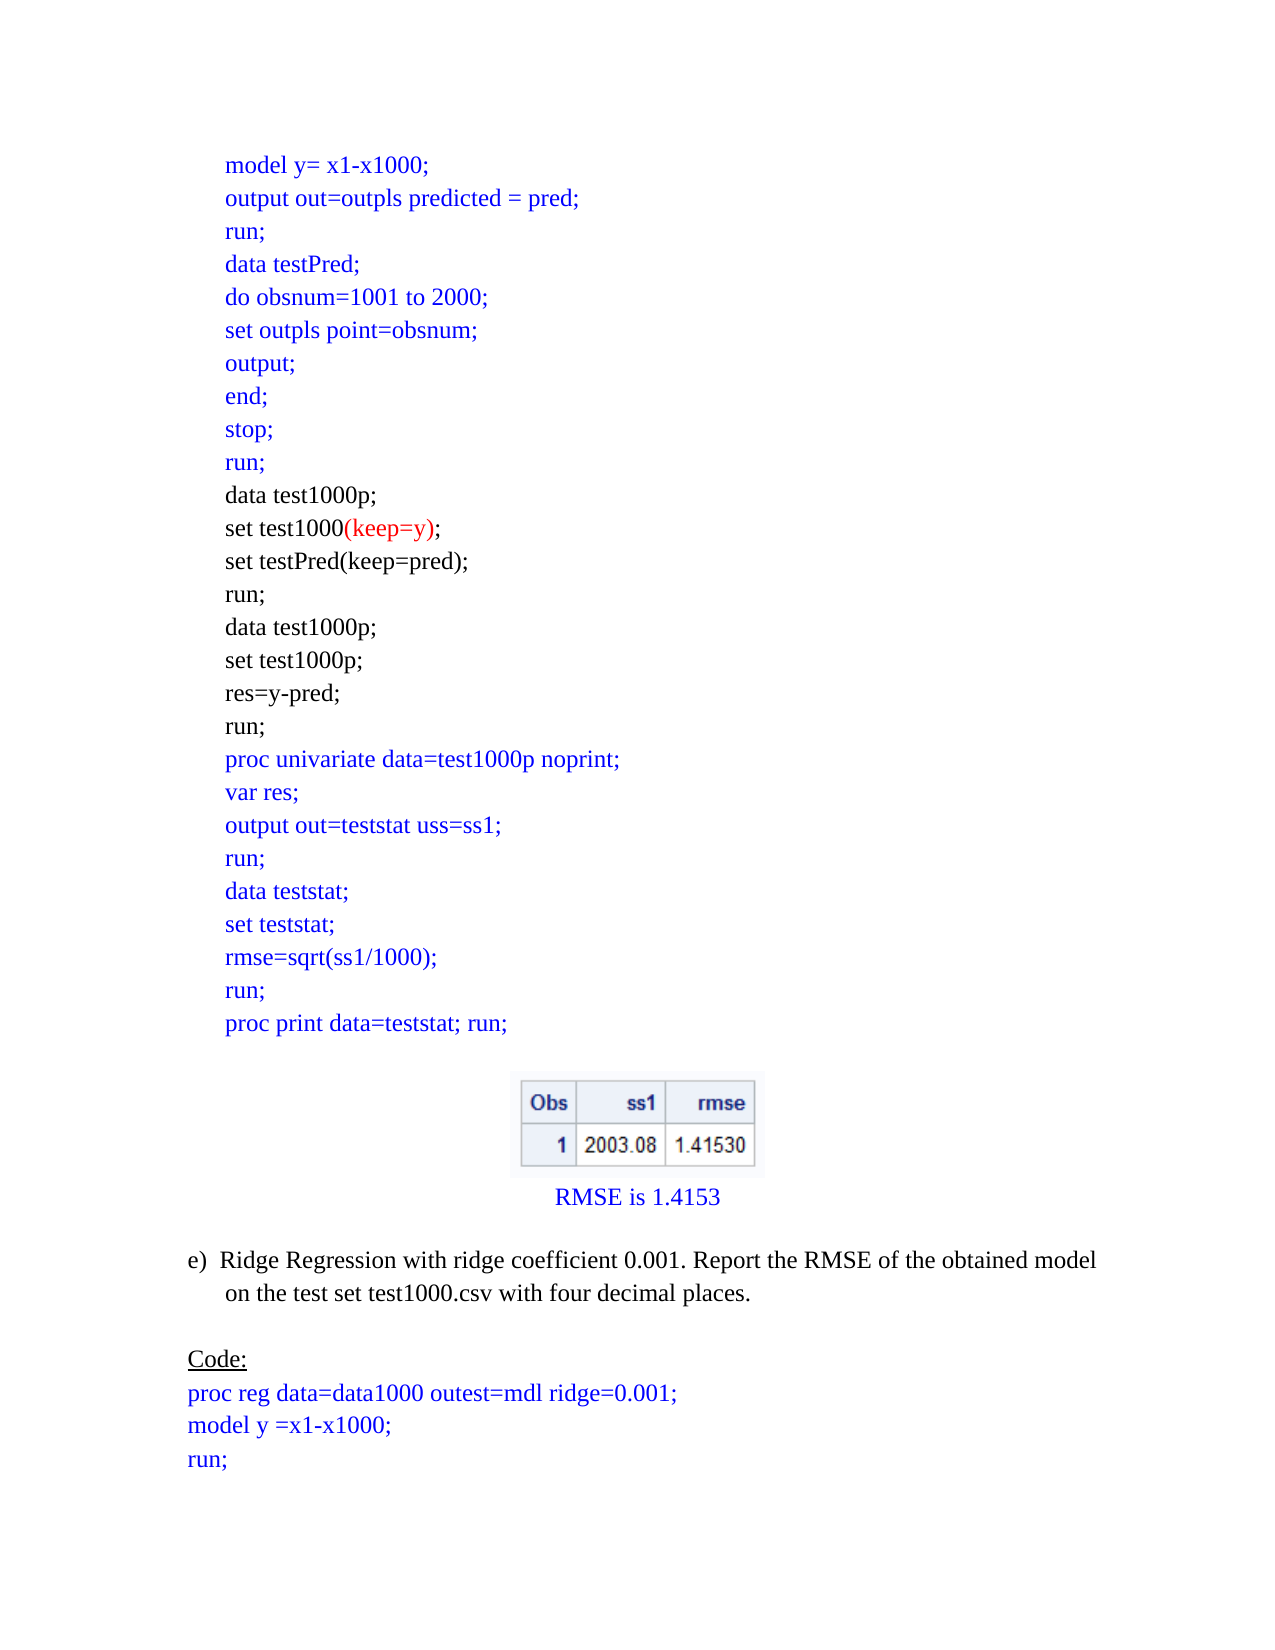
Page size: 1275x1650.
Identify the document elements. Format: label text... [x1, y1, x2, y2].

text data testPred; [225, 249, 1125, 278]
list run; [187, 1444, 1125, 1472]
picture [510, 1071, 765, 1178]
list Code: [187, 1344, 1125, 1373]
text output out=teststat uss=ss1; [225, 810, 1125, 839]
text stop; [225, 414, 1125, 443]
text run; [225, 711, 1125, 740]
text set test1000p; [225, 645, 1125, 674]
text proc print data=teststat; run; [225, 1008, 1125, 1037]
text set teststat; [225, 909, 1125, 938]
text res=y-pred; [225, 678, 1125, 707]
text set test1000(keep=y); [225, 513, 1125, 542]
text rmse=sqrt(ss1/1000); [225, 942, 1125, 971]
text set outpls point=obsnum; [225, 315, 1125, 344]
text run; [225, 216, 1125, 245]
list proc reg data=data1000 outest=mdl ridge=0.001; [187, 1378, 1125, 1406]
text model y= x1-x1000; [225, 150, 1125, 179]
text output out=outpls predicted = pred; [225, 183, 1125, 212]
text data test1000p; [225, 612, 1125, 641]
text run; [225, 447, 1125, 476]
text run; [225, 976, 1125, 1004]
text data test1000p; [225, 480, 1125, 509]
text proc univariate data=test1000p noprint; [225, 744, 1125, 773]
text data teststat; [225, 876, 1125, 905]
text do obsnum=1001 to 2000; [225, 282, 1125, 311]
list e) Ridge Regression with ridge coefficient 0.001. Report the RMSE of the obtained model on the test set test1000.csv with four decimal places. [187, 1246, 1125, 1307]
list model y =x1-x1000; [187, 1411, 1125, 1439]
text var res; [225, 777, 1125, 806]
text end; [225, 381, 1125, 410]
text run; [225, 843, 1125, 872]
text RMSE is 1.4153 [150, 1182, 1125, 1211]
text output; [225, 348, 1125, 377]
text set testPred(keep=pred); [225, 546, 1125, 575]
text run; [225, 579, 1125, 608]
